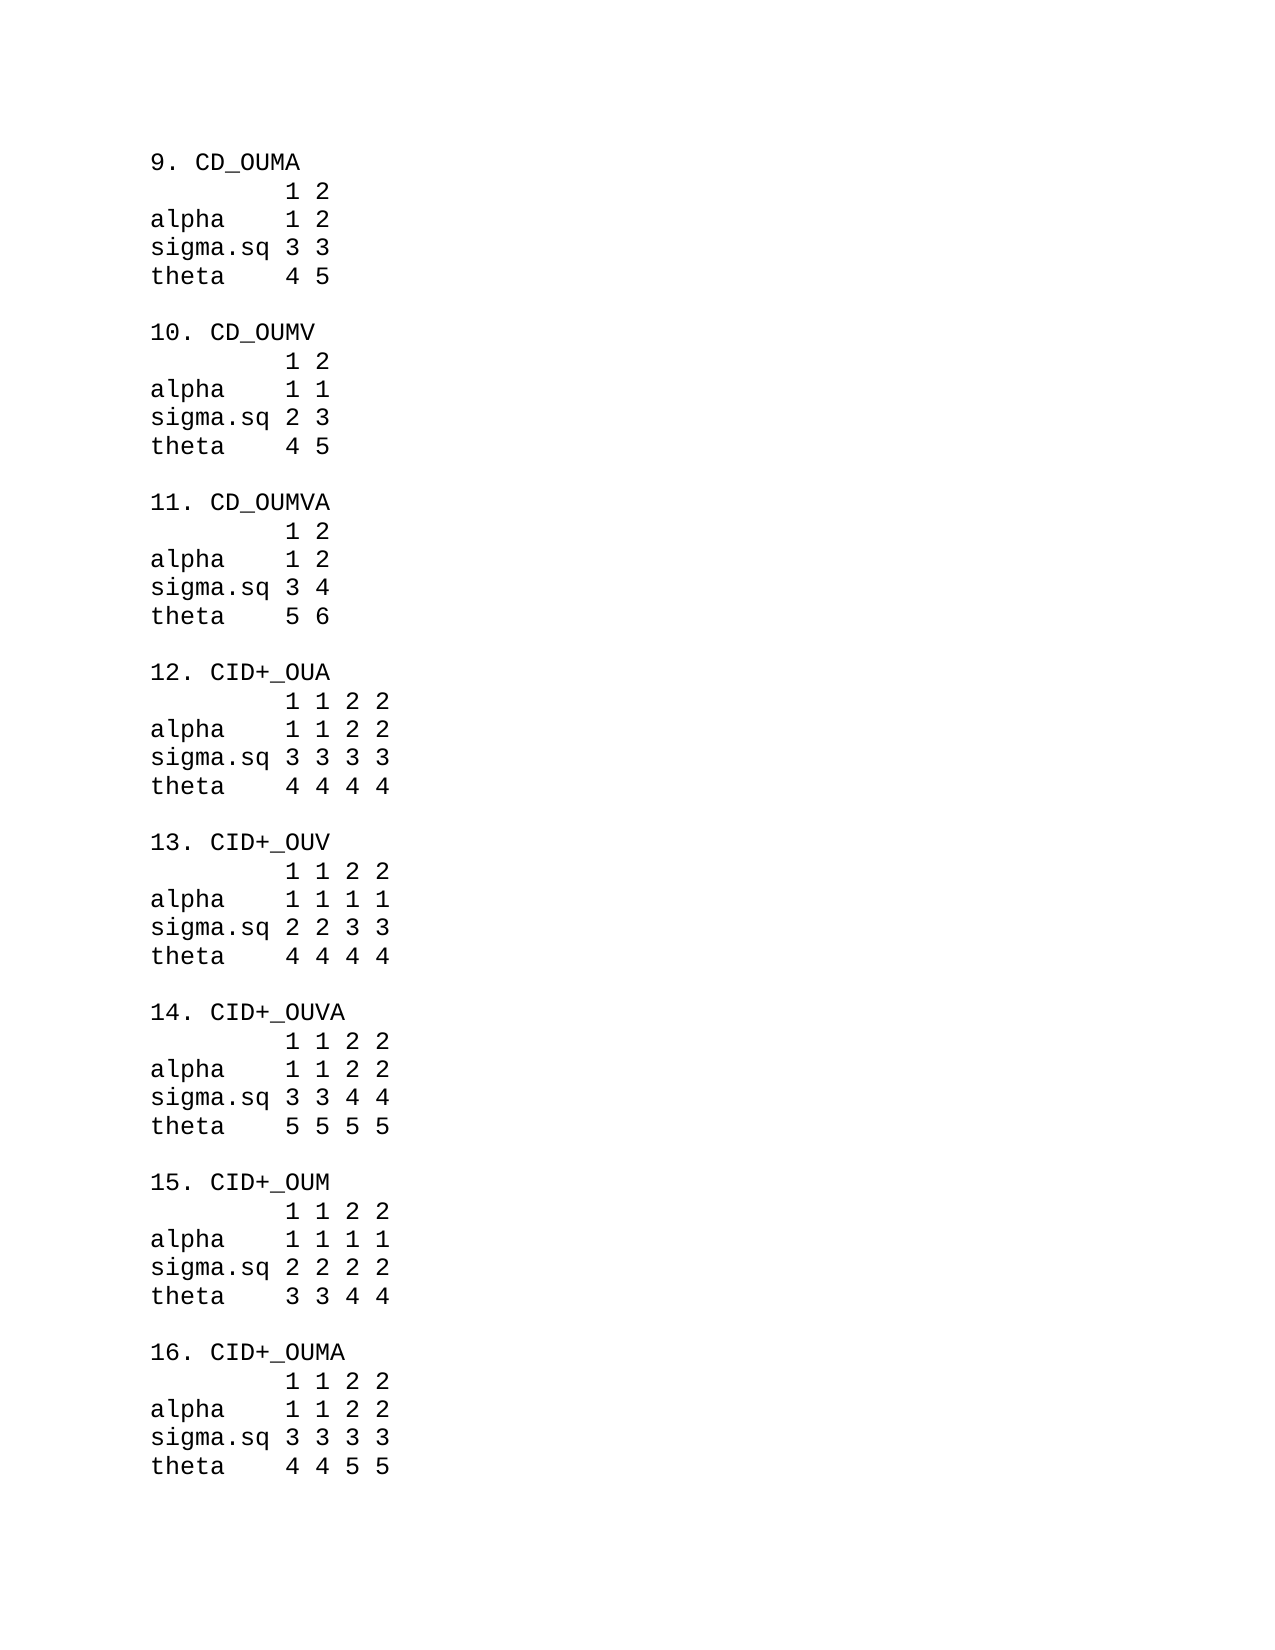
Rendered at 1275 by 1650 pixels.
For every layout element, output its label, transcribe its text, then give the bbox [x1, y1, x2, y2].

text 9. CD_OUMA [150, 150, 1125, 178]
text theta 4 5 [150, 263, 1125, 292]
text 1 1 2 2 [150, 1368, 1125, 1397]
text theta 5 6 [150, 603, 1125, 632]
text 16. CID+_OUMA [150, 1340, 1125, 1368]
text sigma.sq 3 3 3 3 [150, 745, 1125, 773]
text alpha 1 2 [150, 207, 1125, 235]
text theta 4 4 5 5 [150, 1453, 1125, 1482]
text 11. CD_OUMVA [150, 490, 1125, 518]
text 1 1 2 2 [150, 1198, 1125, 1227]
text sigma.sq 2 3 [150, 405, 1125, 433]
text theta 3 3 4 4 [150, 1283, 1125, 1312]
text 1 2 [150, 518, 1125, 547]
text 1 1 2 2 [150, 858, 1125, 887]
text alpha 1 1 1 1 [150, 1227, 1125, 1255]
text 1 2 [150, 348, 1125, 377]
text theta 4 4 4 4 [150, 773, 1125, 802]
text sigma.sq 2 2 2 2 [150, 1255, 1125, 1283]
text 14. CID+_OUVA [150, 1000, 1125, 1028]
text sigma.sq 3 3 3 3 [150, 1425, 1125, 1453]
text 1 1 2 2 [150, 688, 1125, 717]
text alpha 1 1 1 1 [150, 887, 1125, 915]
text theta 4 5 [150, 433, 1125, 462]
text sigma.sq 3 4 [150, 575, 1125, 603]
text theta 5 5 5 5 [150, 1113, 1125, 1142]
text 12. CID+_OUA [150, 660, 1125, 688]
text alpha 1 1 2 2 [150, 1057, 1125, 1085]
text sigma.sq 3 3 [150, 235, 1125, 263]
text 1 2 [150, 178, 1125, 207]
text theta 4 4 4 4 [150, 943, 1125, 972]
text alpha 1 2 [150, 547, 1125, 575]
text sigma.sq 2 2 3 3 [150, 915, 1125, 943]
text sigma.sq 3 3 4 4 [150, 1085, 1125, 1113]
text alpha 1 1 [150, 377, 1125, 405]
text 13. CID+_OUV [150, 830, 1125, 858]
text alpha 1 1 2 2 [150, 717, 1125, 745]
text 15. CID+_OUM [150, 1170, 1125, 1198]
text alpha 1 1 2 2 [150, 1397, 1125, 1425]
text 1 1 2 2 [150, 1028, 1125, 1057]
text 10. CD_OUMV [150, 320, 1125, 348]
